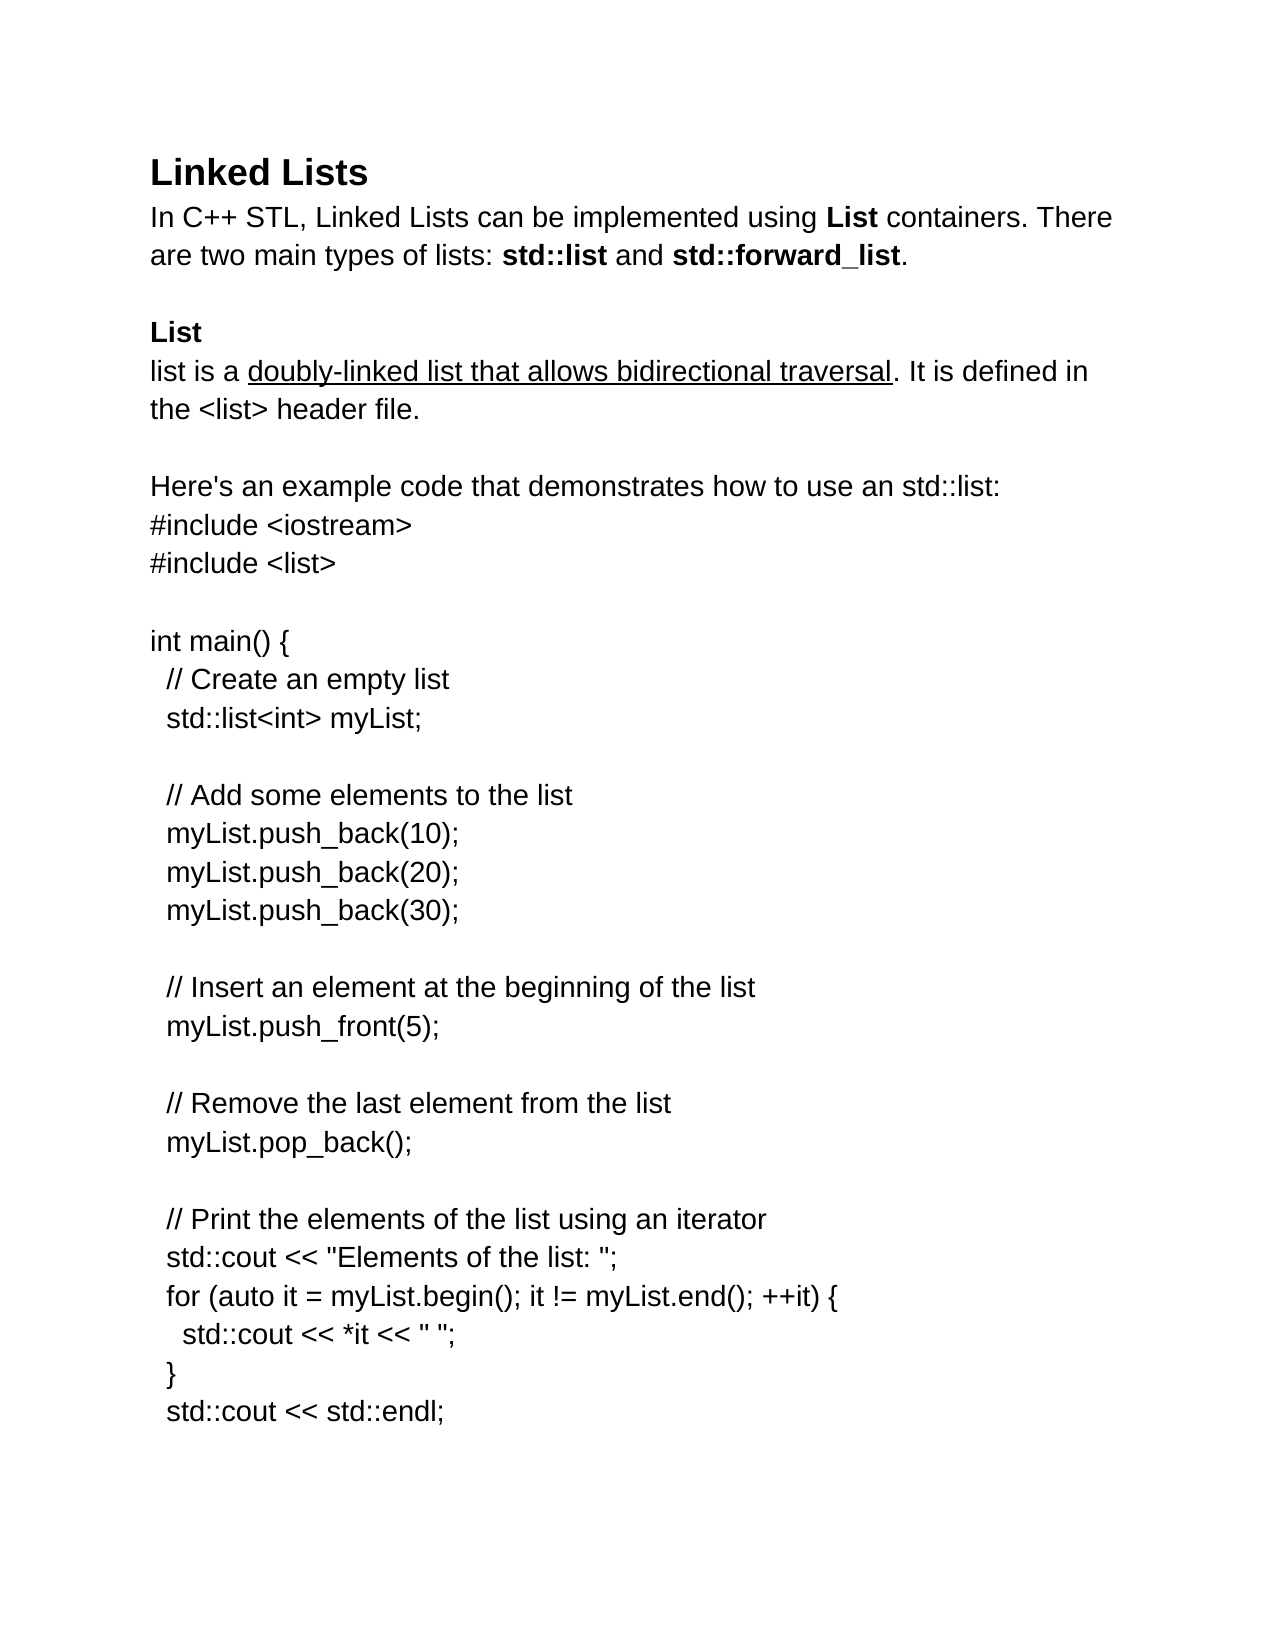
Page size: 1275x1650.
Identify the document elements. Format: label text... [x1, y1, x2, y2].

text for (auto it = myList.begin(); it != myList.end(); ++it) { [150, 1279, 1125, 1312]
text #include <list> [150, 546, 1125, 580]
text // Create an empty list [150, 662, 1125, 696]
text // Remove the last element from the list [150, 1086, 1125, 1119]
text myList.pop_back(); [150, 1124, 1125, 1158]
text int main() { [150, 623, 1125, 657]
text std::cout << "Elements of the list: "; [150, 1240, 1125, 1274]
text std::list<int> myList; [150, 701, 1125, 734]
text list is a doubly-linked list that allows bidirectional traversal. It is defined in the <list> header file. [150, 354, 1125, 426]
text } [150, 1356, 1125, 1389]
text // Insert an element at the beginning of the list [150, 970, 1125, 1004]
text // Print the elements of the list using an iterator [150, 1202, 1125, 1235]
text // Add some elements to the list [150, 778, 1125, 811]
text In C++ STL, Linked Lists can be implemented using List containers. There are two main types of lists: std::list and std::forward_list. [150, 199, 1125, 272]
text Here's an example code that demonstrates how to use an std::list: [150, 469, 1125, 503]
text std::cout << *it << " "; [150, 1317, 1125, 1351]
text myList.push_back(10); [150, 816, 1125, 850]
text List [150, 315, 1125, 349]
text std::cout << std::endl; [150, 1394, 1125, 1428]
text myList.push_back(20); [150, 855, 1125, 888]
text #include <iostream> [150, 508, 1125, 541]
text myList.push_back(30); [150, 893, 1125, 927]
text Linked Lists [150, 150, 1125, 193]
text myList.push_front(5); [150, 1009, 1125, 1042]
